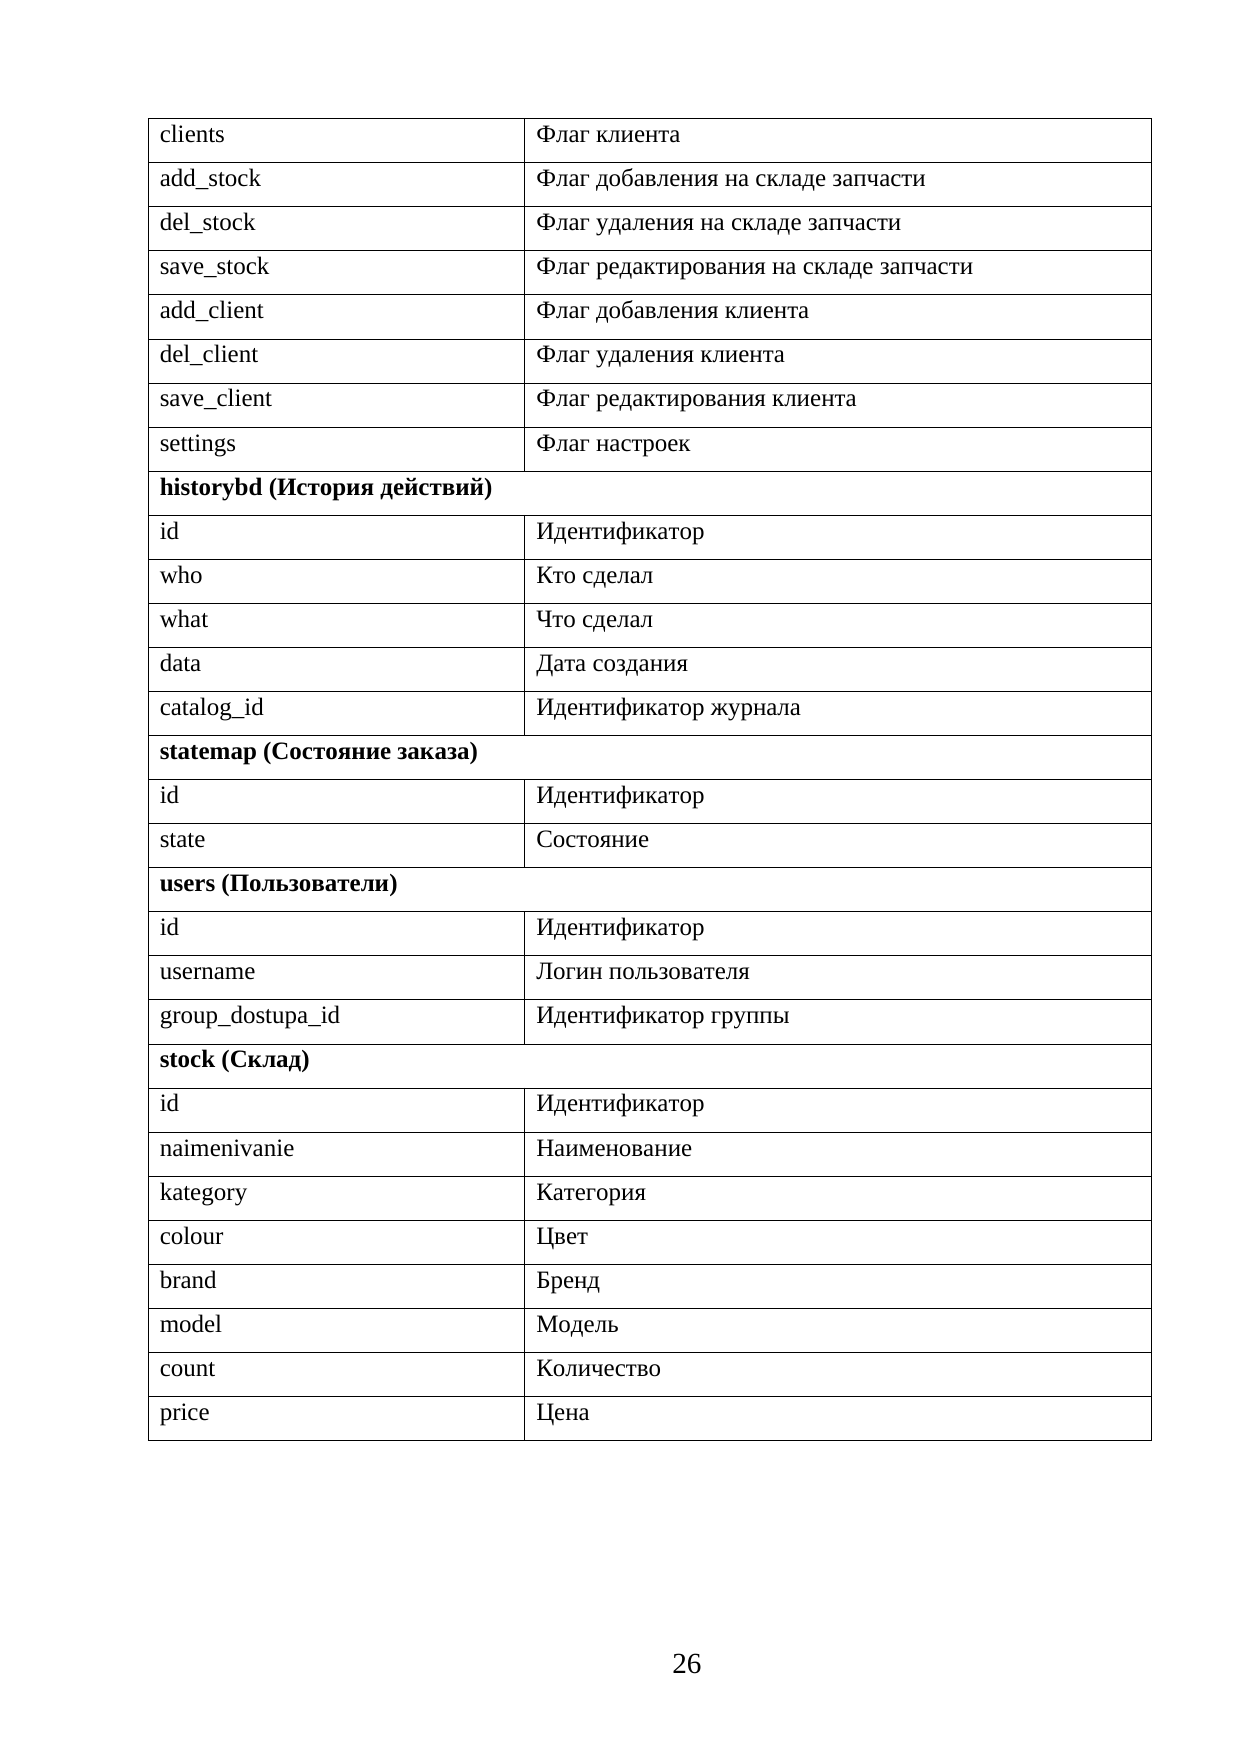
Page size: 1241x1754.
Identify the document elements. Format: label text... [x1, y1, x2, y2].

table_cell historybd (История действий) [149, 472, 1151, 515]
table_cell Идентификатор [525, 780, 1151, 823]
table_cell naimenivanie [149, 1133, 524, 1176]
table_cell Бренд [525, 1265, 1151, 1308]
table_cell users (Пользователи) [149, 868, 1151, 911]
table_cell Дата создания [525, 648, 1151, 691]
table_cell Идентификатор [525, 912, 1151, 955]
table_cell clients [149, 119, 524, 162]
table_cell add_stock [149, 163, 524, 206]
table_cell model [149, 1309, 524, 1352]
table_cell Флаг настроек [525, 428, 1151, 471]
table_cell colour [149, 1221, 524, 1264]
table_cell state [149, 824, 524, 867]
table_cell username [149, 956, 524, 999]
table_cell stock (Склад) [149, 1045, 1151, 1087]
table_cell Что сделал [525, 604, 1151, 647]
table_cell kategory [149, 1177, 524, 1220]
table_cell id [149, 1089, 524, 1132]
table_cell Цена [525, 1397, 1151, 1440]
table_cell catalog_id [149, 692, 524, 735]
table_cell price [149, 1397, 524, 1440]
table_cell Логин пользователя [525, 956, 1151, 999]
table_cell Флаг редактирования на складе запчасти [525, 251, 1151, 294]
table_cell Флаг редактирования клиента [525, 384, 1151, 427]
table_cell save_stock [149, 251, 524, 294]
table_cell Категория [525, 1177, 1151, 1220]
table_cell Флаг удаления на складе запчасти [525, 207, 1151, 250]
table_cell settings [149, 428, 524, 471]
table_cell data [149, 648, 524, 691]
table_cell Количество [525, 1353, 1151, 1396]
table_cell Флаг клиента [525, 119, 1151, 162]
table_cell id [149, 516, 524, 559]
table_cell who [149, 560, 524, 603]
table_cell del_stock [149, 207, 524, 250]
table_cell Состояние [525, 824, 1151, 867]
table_cell what [149, 604, 524, 647]
table_cell Флаг удаления клиента [525, 340, 1151, 382]
table_cell Наименование [525, 1133, 1151, 1176]
table_cell Флаг добавления на складе запчасти [525, 163, 1151, 206]
table_cell group_dostupa_id [149, 1000, 524, 1043]
table_cell Модель [525, 1309, 1151, 1352]
table_cell id [149, 780, 524, 823]
table_cell Идентификатор [525, 516, 1151, 559]
table_cell save_client [149, 384, 524, 427]
table_cell count [149, 1353, 524, 1396]
table_cell Идентификатор группы [525, 1000, 1151, 1043]
table_cell Кто сделал [525, 560, 1151, 603]
table_cell del_client [149, 340, 524, 382]
table_cell Идентификатор [525, 1089, 1151, 1132]
table_cell brand [149, 1265, 524, 1308]
table_cell id [149, 912, 524, 955]
table_cell add_client [149, 295, 524, 338]
table_cell statemap (Состояние заказа) [149, 736, 1151, 779]
table_cell Идентификатор журнала [525, 692, 1151, 735]
table_cell Цвет [525, 1221, 1151, 1264]
table_cell Флаг добавления клиента [525, 295, 1151, 338]
